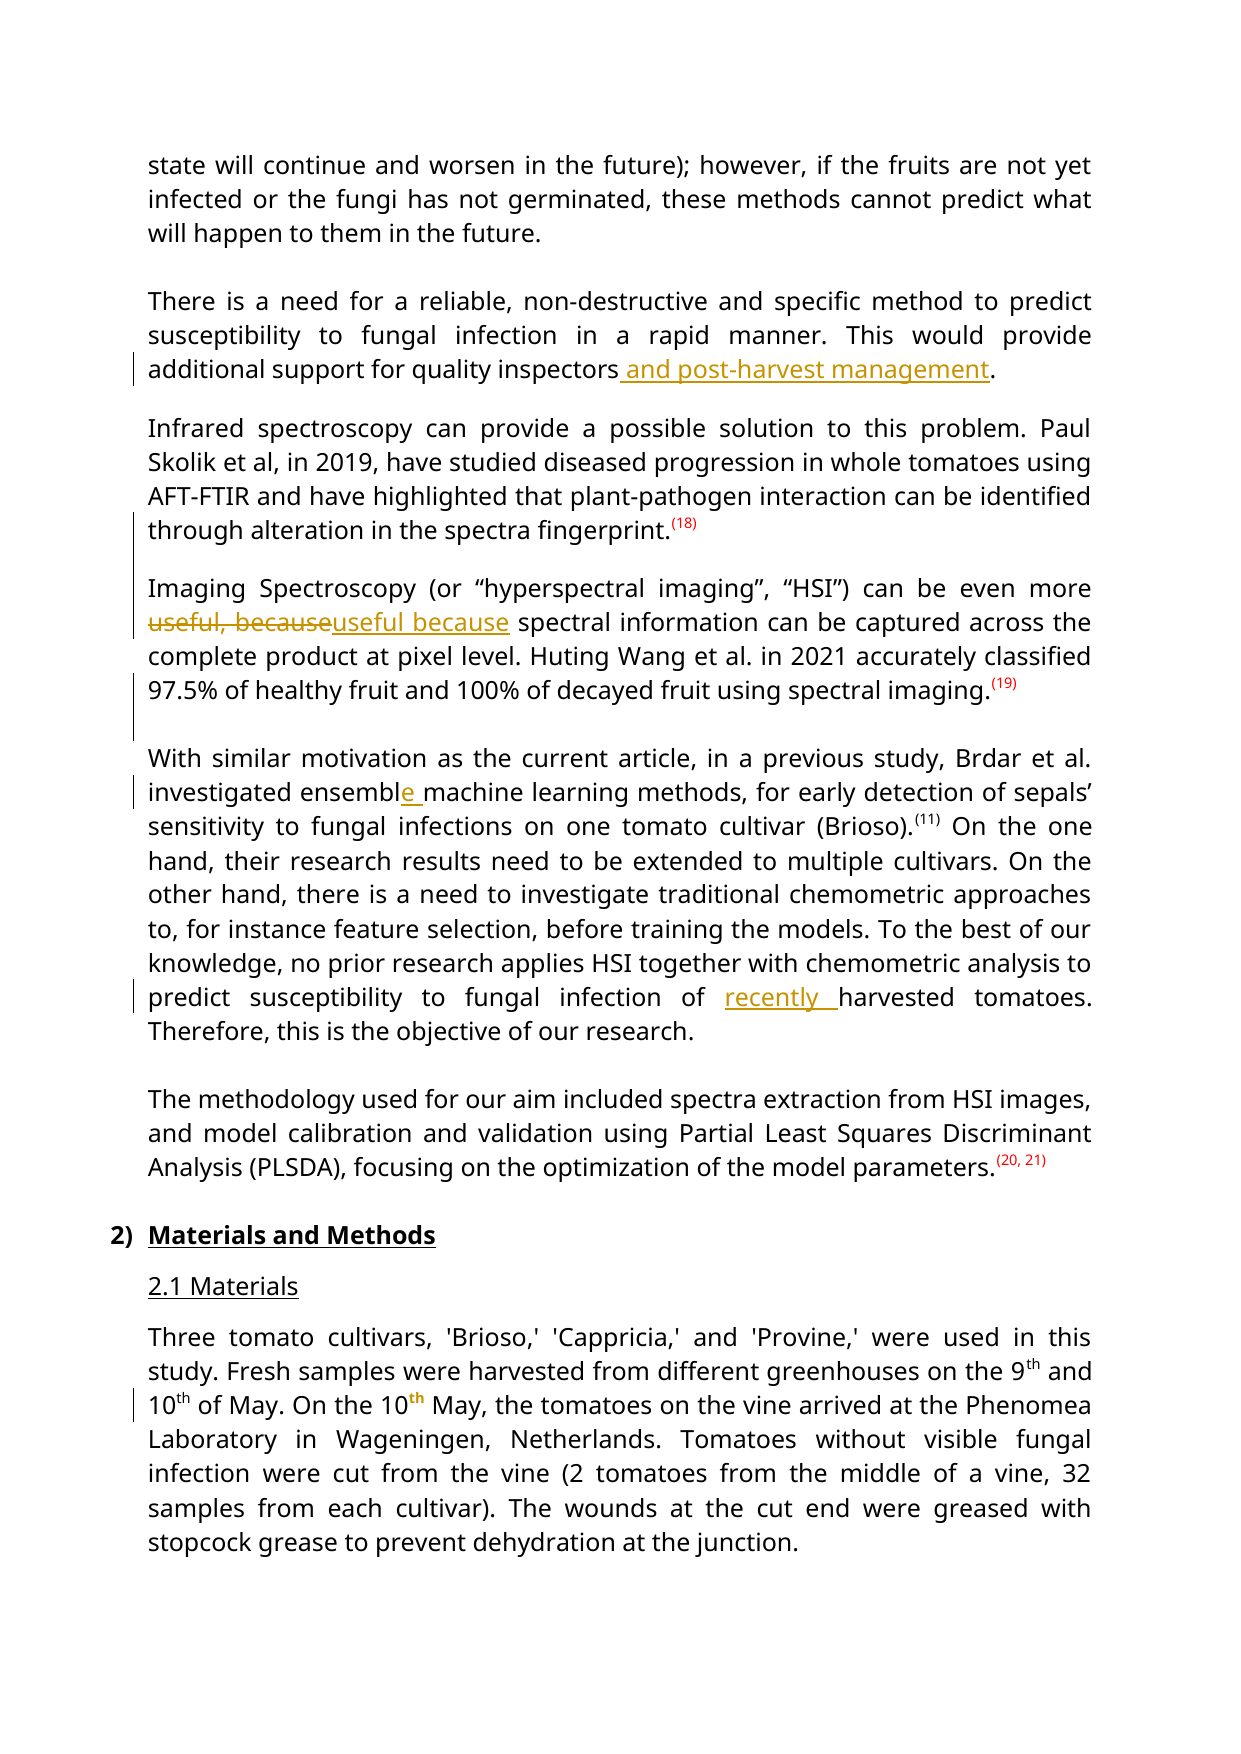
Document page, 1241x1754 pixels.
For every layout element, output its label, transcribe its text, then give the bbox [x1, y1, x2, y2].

text Imaging Spectroscopy (or “hyperspectral imaging”, “HSI”) can be even more spectral information can be captured across the complete product at pixel level. Huting Wang et al. in 2021 accurately classified 97.5% of healthy fruit and 100% of decayed fruit using spectral imaging.(19) [148, 571, 1093, 707]
text With similar motivation as the current article, in a previous study, Brdar et al. investigated ensemblmachine learning methods, for early detection of sepals’ sensitivity to fungal infections on one tomato cultivar (Brioso).(11) On the one hand, their research results need to be extended to multiple cultivars. On the other hand, there is a need to investigate traditional chemometric approaches to, for instance feature selection, before training the models. To the best of our knowledge, no prior research applies HSI together with chemometric analysis to predict susceptibility to fungal infection of harvested tomatoes. Therefore, this is the objective of our research. [148, 741, 1093, 1047]
text Three tomato cultivars, 'Brioso,' 'Cappricia,' and 'Provine,' were used in this study. Fresh samples were harvested from different greenhouses on the 9th and 10th of May. On the 10th May, the tomatoes on the vine arrived at the Phenomea Laboratory in Wageningen, Netherlands. Tomatoes without visible fungal infection were cut from the vine (2 tomatoes from the middle of a vine, 32 samples from each cultivar). The wounds at the cut end were greased with stopcock grease to prevent dehydration at the junction. [148, 1320, 1093, 1558]
text Infrared spectroscopy can provide a possible solution to this problem. Paul Skolik et al, in 2019, have studied diseased progression in whole tomatoes using AFT-FTIR and have highlighted that plant-pathogen interaction can be identified through alteration in the spectra fingerprint.(18) [148, 410, 1093, 546]
list Materials and Methods [110, 1218, 1093, 1252]
text There is a need for a reliable, non-destructive and specific method to predict susceptibility to fungal infection in a rapid manner. This would provide additional support for quality inspectors. [148, 284, 1093, 386]
text 2.1 Materials [148, 1269, 1093, 1303]
text The methodology used for our aim included spectra extraction from HSI images, and model calibration and validation using Partial Least Squares Discriminant Analysis (PLSDA), focusing on the optimization of the model parameters.(20, 21) [148, 1082, 1093, 1184]
